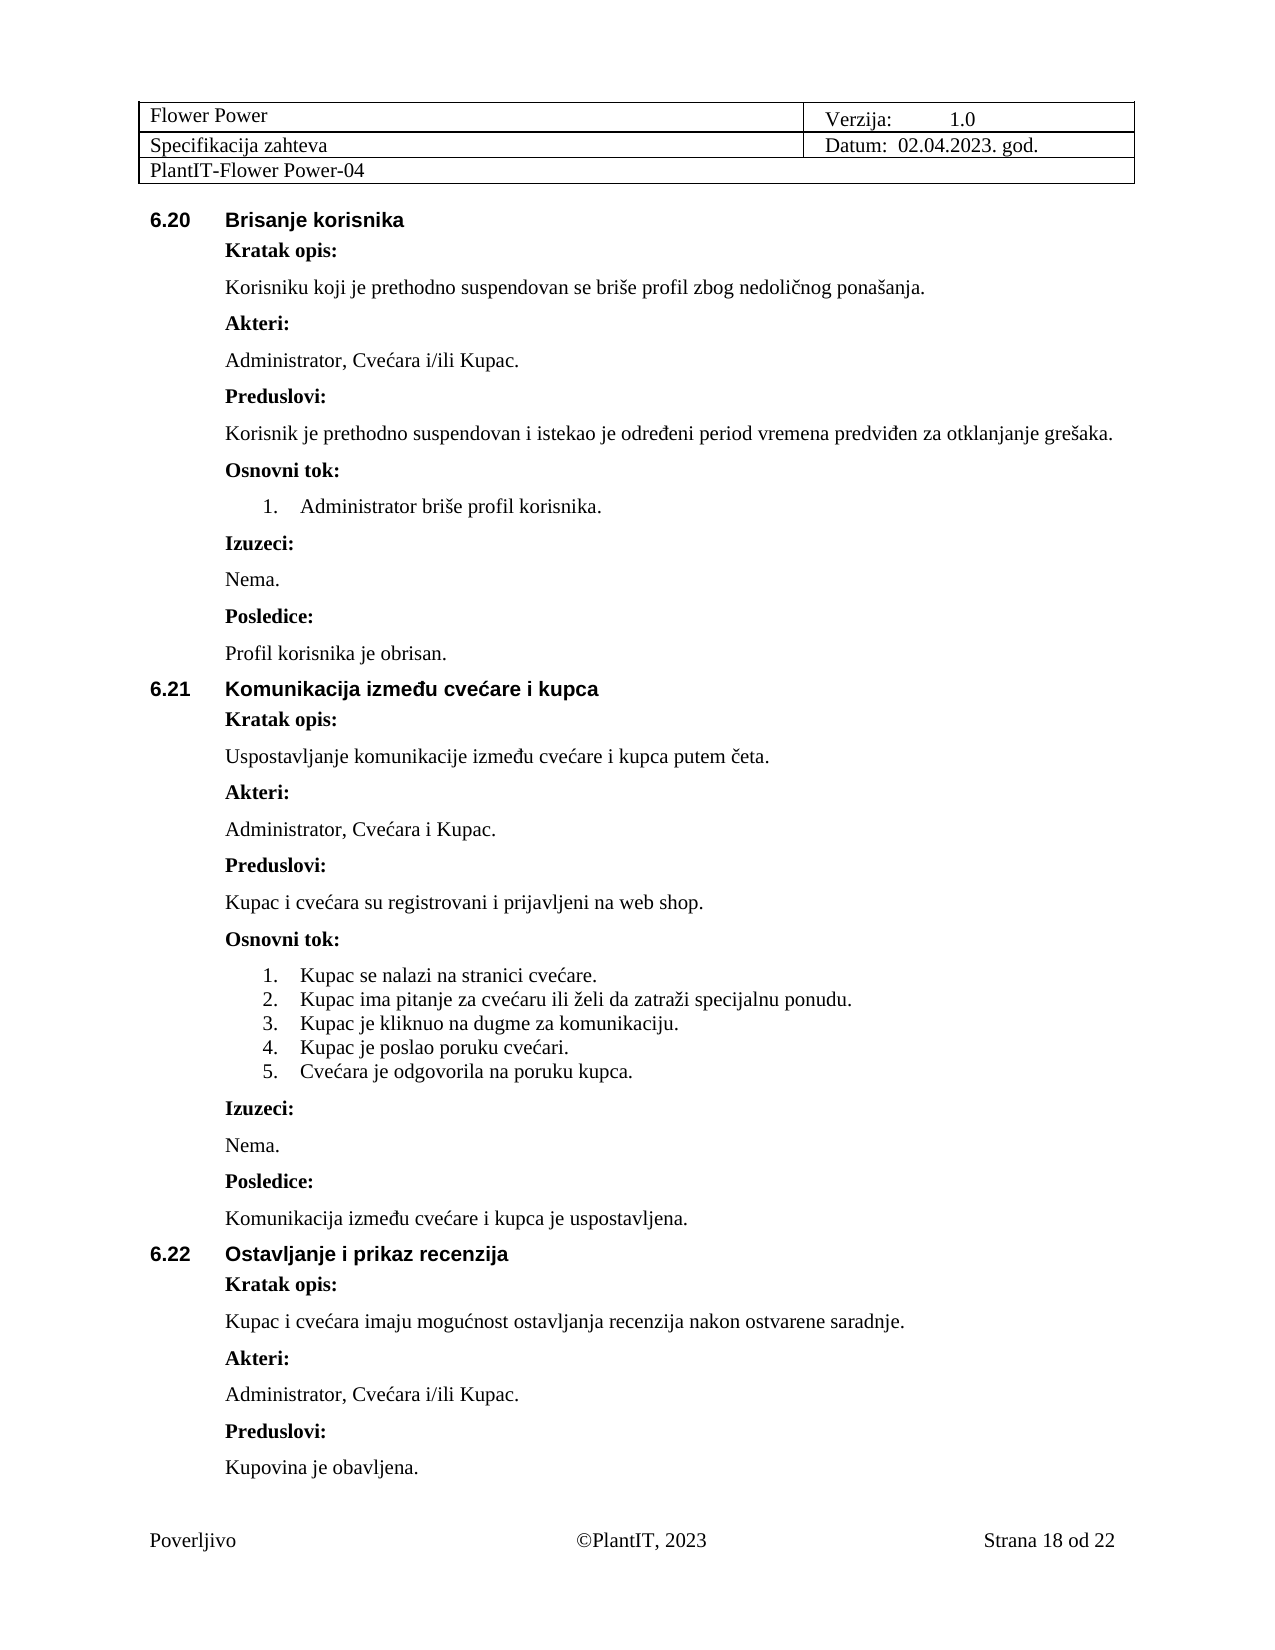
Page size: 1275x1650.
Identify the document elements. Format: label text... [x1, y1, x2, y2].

text Osnovni tok: [225, 458, 1125, 482]
subtitle Ostavljanje i prikaz recenzija [150, 1242, 1125, 1266]
text Nema. [225, 1132, 1125, 1157]
text Izuzeci: [225, 1096, 1125, 1120]
text Korisniku koji je prethodno suspendovan se briše profil zbog nedoličnog ponašanja. [225, 275, 1125, 299]
text Kratak opis: [225, 1272, 1125, 1296]
text Akteri: [225, 780, 1125, 804]
list Cvećara je odgovorila na poruku kupca. [262, 1059, 1125, 1083]
text Akteri: [225, 1346, 1125, 1369]
text Kupac i cvećara imaju mogućnost ostavljanja recenzija nakon ostvarene saradnje. [225, 1309, 1125, 1333]
subtitle Komunikacija između cvećare i kupca [150, 677, 1125, 701]
text Posledice: [225, 1169, 1125, 1193]
text Profil korisnika je obrisan. [225, 640, 1125, 664]
text Kupac i cvećara su registrovani i prijavljeni na web shop. [225, 890, 1125, 914]
text Osnovni tok: [225, 927, 1125, 951]
list Kupac je poslao poruku cvećari. [262, 1035, 1125, 1059]
text Preduslovi: [225, 384, 1125, 408]
text Izuzeci: [225, 531, 1125, 555]
text Nema. [225, 567, 1125, 591]
text Kratak opis: [225, 238, 1125, 262]
text Akteri: [225, 311, 1125, 335]
text Uspostavljanje komunikacije između cvećare i kupca putem četa. [225, 744, 1125, 768]
text Komunikacija između cvećare i kupca je uspostavljena. [225, 1206, 1125, 1230]
text Administrator, Cvećara i/ili Kupac. [225, 348, 1125, 372]
text Kratak opis: [225, 707, 1125, 731]
text Preduslovi: [225, 853, 1125, 877]
text Administrator, Cvećara i/ili Kupac. [225, 1382, 1125, 1406]
list Kupac ima pitanje za cvećaru ili želi da zatraži specijalnu ponudu. [262, 987, 1125, 1011]
list Administrator briše profil korisnika. [262, 494, 1125, 518]
subtitle Brisanje korisnika [150, 208, 1125, 232]
list Kupac je kliknuo na dugme za komunikaciju. [262, 1011, 1125, 1035]
text Preduslovi: [225, 1419, 1125, 1443]
text Korisnik je prethodno suspendovan i istekao je određeni period vremena predviđen za otklanjanje grešaka. [225, 421, 1125, 445]
text Kupovina je obavljena. [225, 1455, 1125, 1479]
text Administrator, Cvećara i Kupac. [225, 817, 1125, 841]
list Kupac se nalazi na stranici cvećare. [262, 963, 1125, 987]
text Posledice: [225, 604, 1125, 628]
